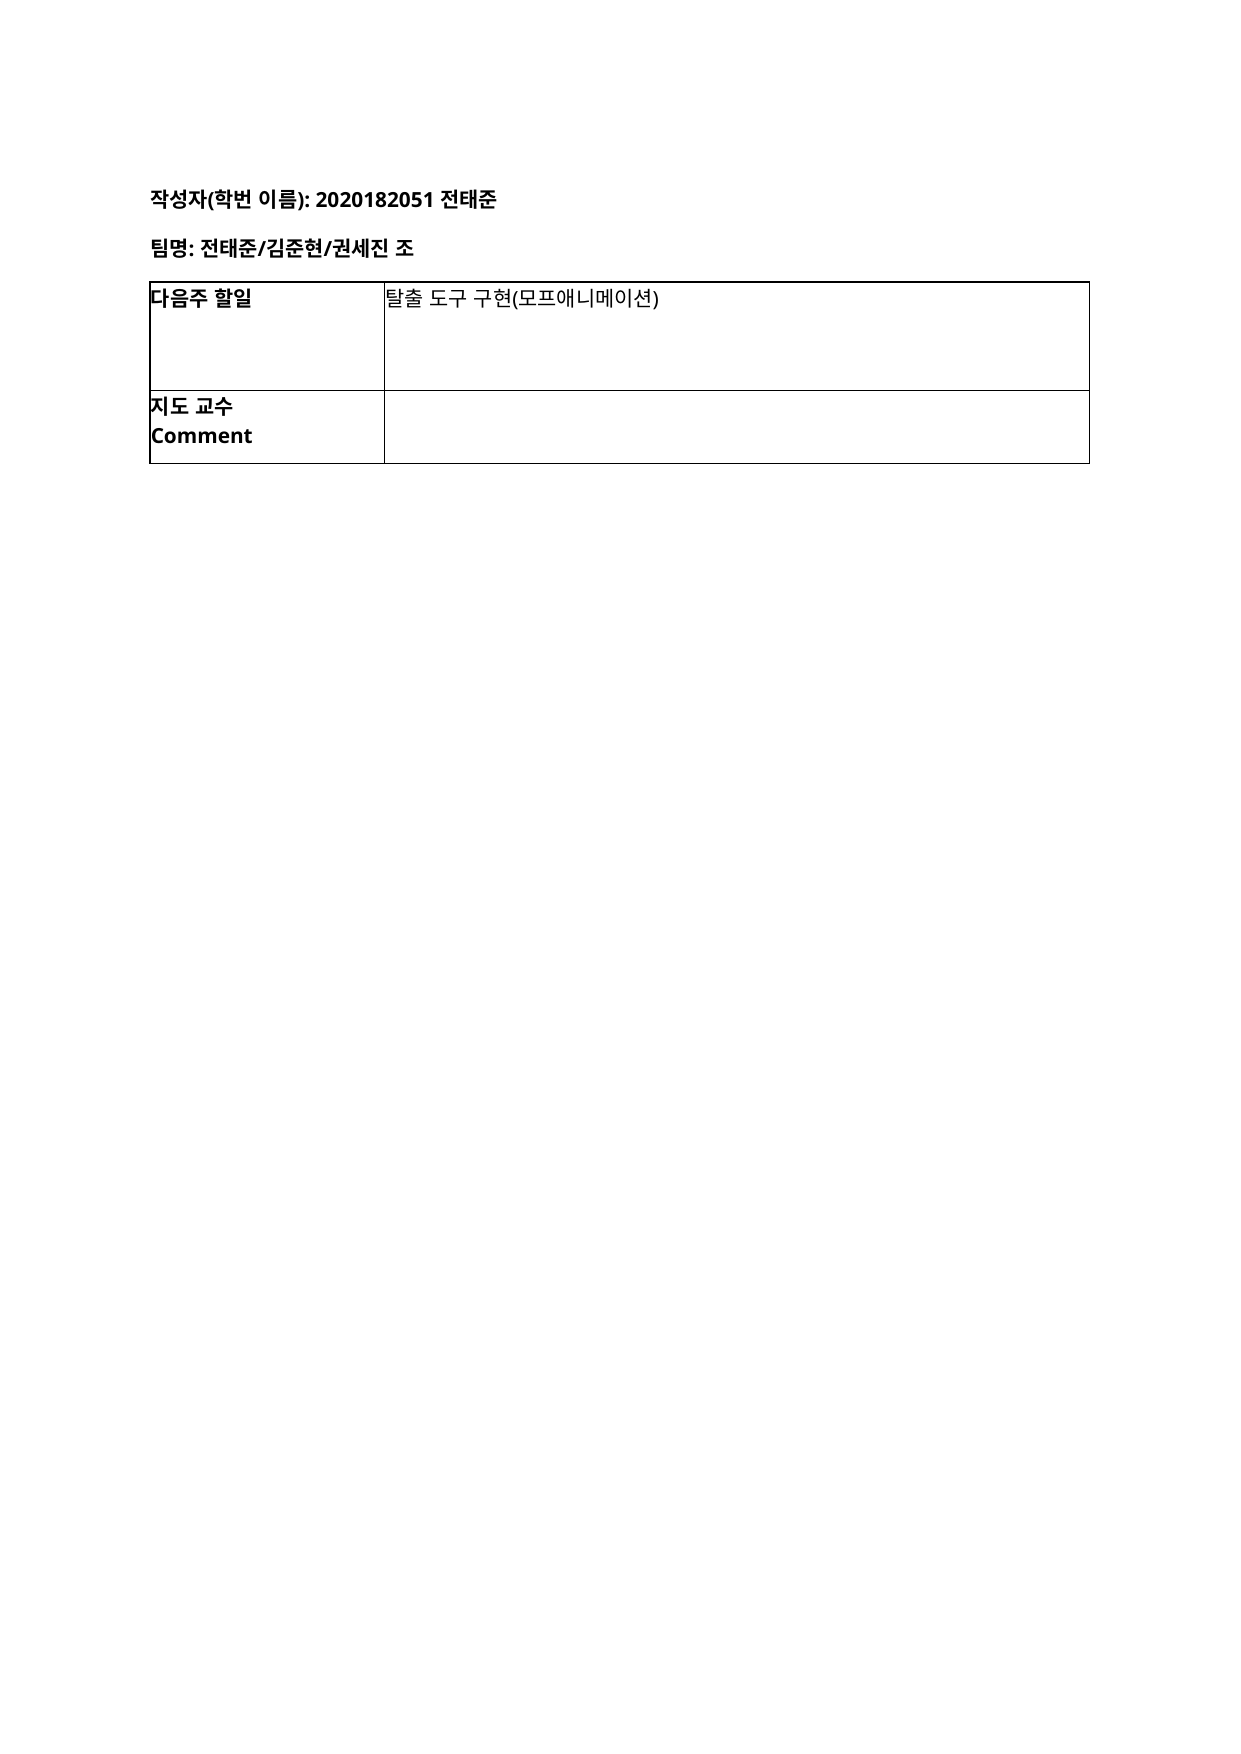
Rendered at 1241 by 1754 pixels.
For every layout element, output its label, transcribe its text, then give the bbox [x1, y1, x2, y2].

table_cell 지도 교수 Comment [151, 391, 384, 463]
table_cell [385, 391, 1089, 463]
table_cell 탈출 도구 구현(모프애니메이션) [385, 283, 1089, 389]
table_cell 다음주 할일 [151, 283, 384, 389]
